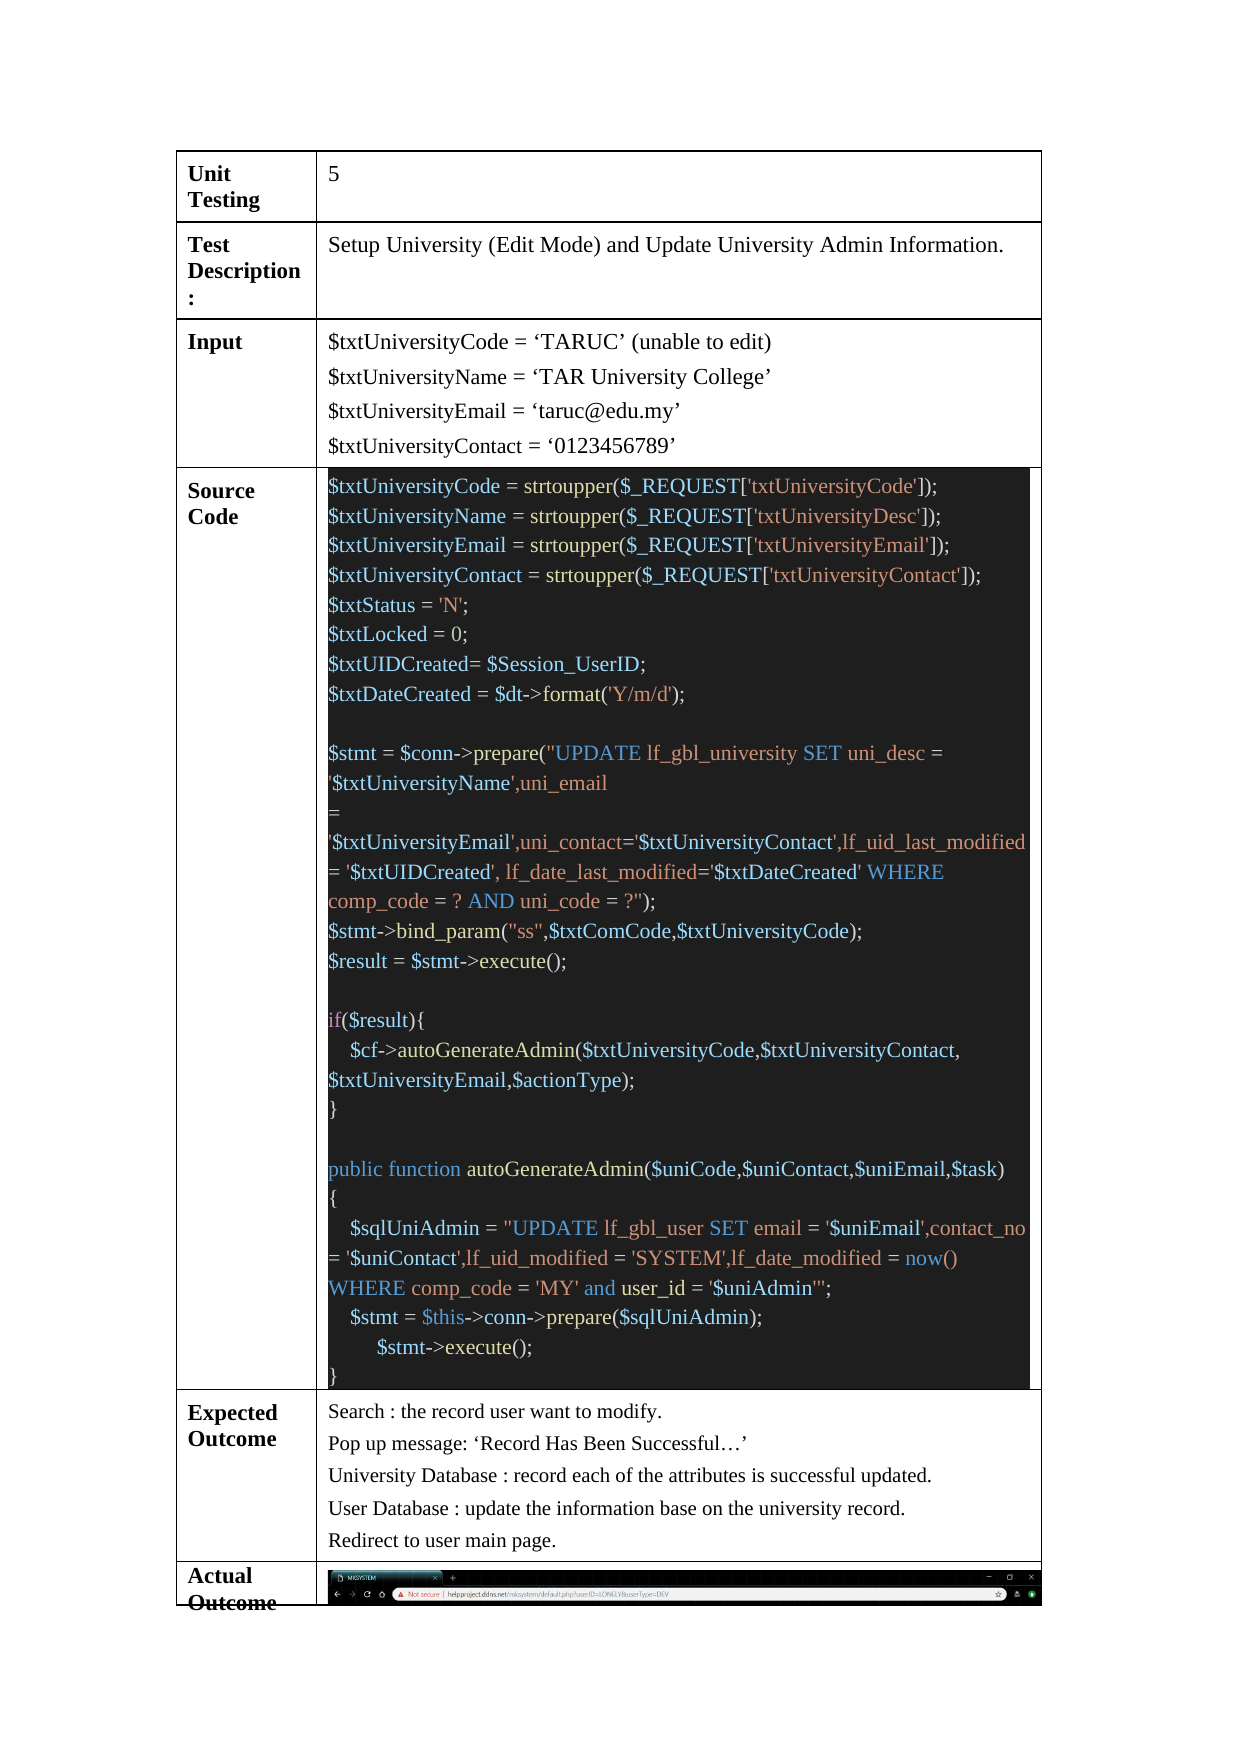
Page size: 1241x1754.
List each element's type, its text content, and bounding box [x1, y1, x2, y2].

table_cell Source Code [177, 468, 316, 1389]
table_cell $txtUniversityCode = ‘TARUC’ (unable to edit) $txtUniversityName = ‘TAR University College’ $txtUniversityEmail = ‘taruc@edu.my’ $txtUniversityContact = ‘0123456789’ [317, 320, 1041, 467]
table_cell Setup University (Edit Mode) and Update University Admin Information. [317, 223, 1041, 318]
table_header 5 [317, 152, 1041, 221]
picture [327, 1570, 1042, 1604]
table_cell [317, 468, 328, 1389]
table_cell Expected Outcome [177, 1390, 316, 1561]
table_cell Input [177, 320, 316, 467]
table_cell [317, 1562, 1041, 1604]
table_cell Actual Outcome Before Edit [177, 1562, 316, 1604]
table_cell Test Description: [177, 223, 316, 318]
table_cell Search : the record user want to modify. Pop up message: ‘Record Has Been Successful…’ University Database : record each of the attributes is successful updated. User Database : update the information base on the university record. Redirect to user main page. [317, 1390, 1041, 1561]
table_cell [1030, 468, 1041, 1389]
table_header Unit Testing [177, 152, 316, 221]
